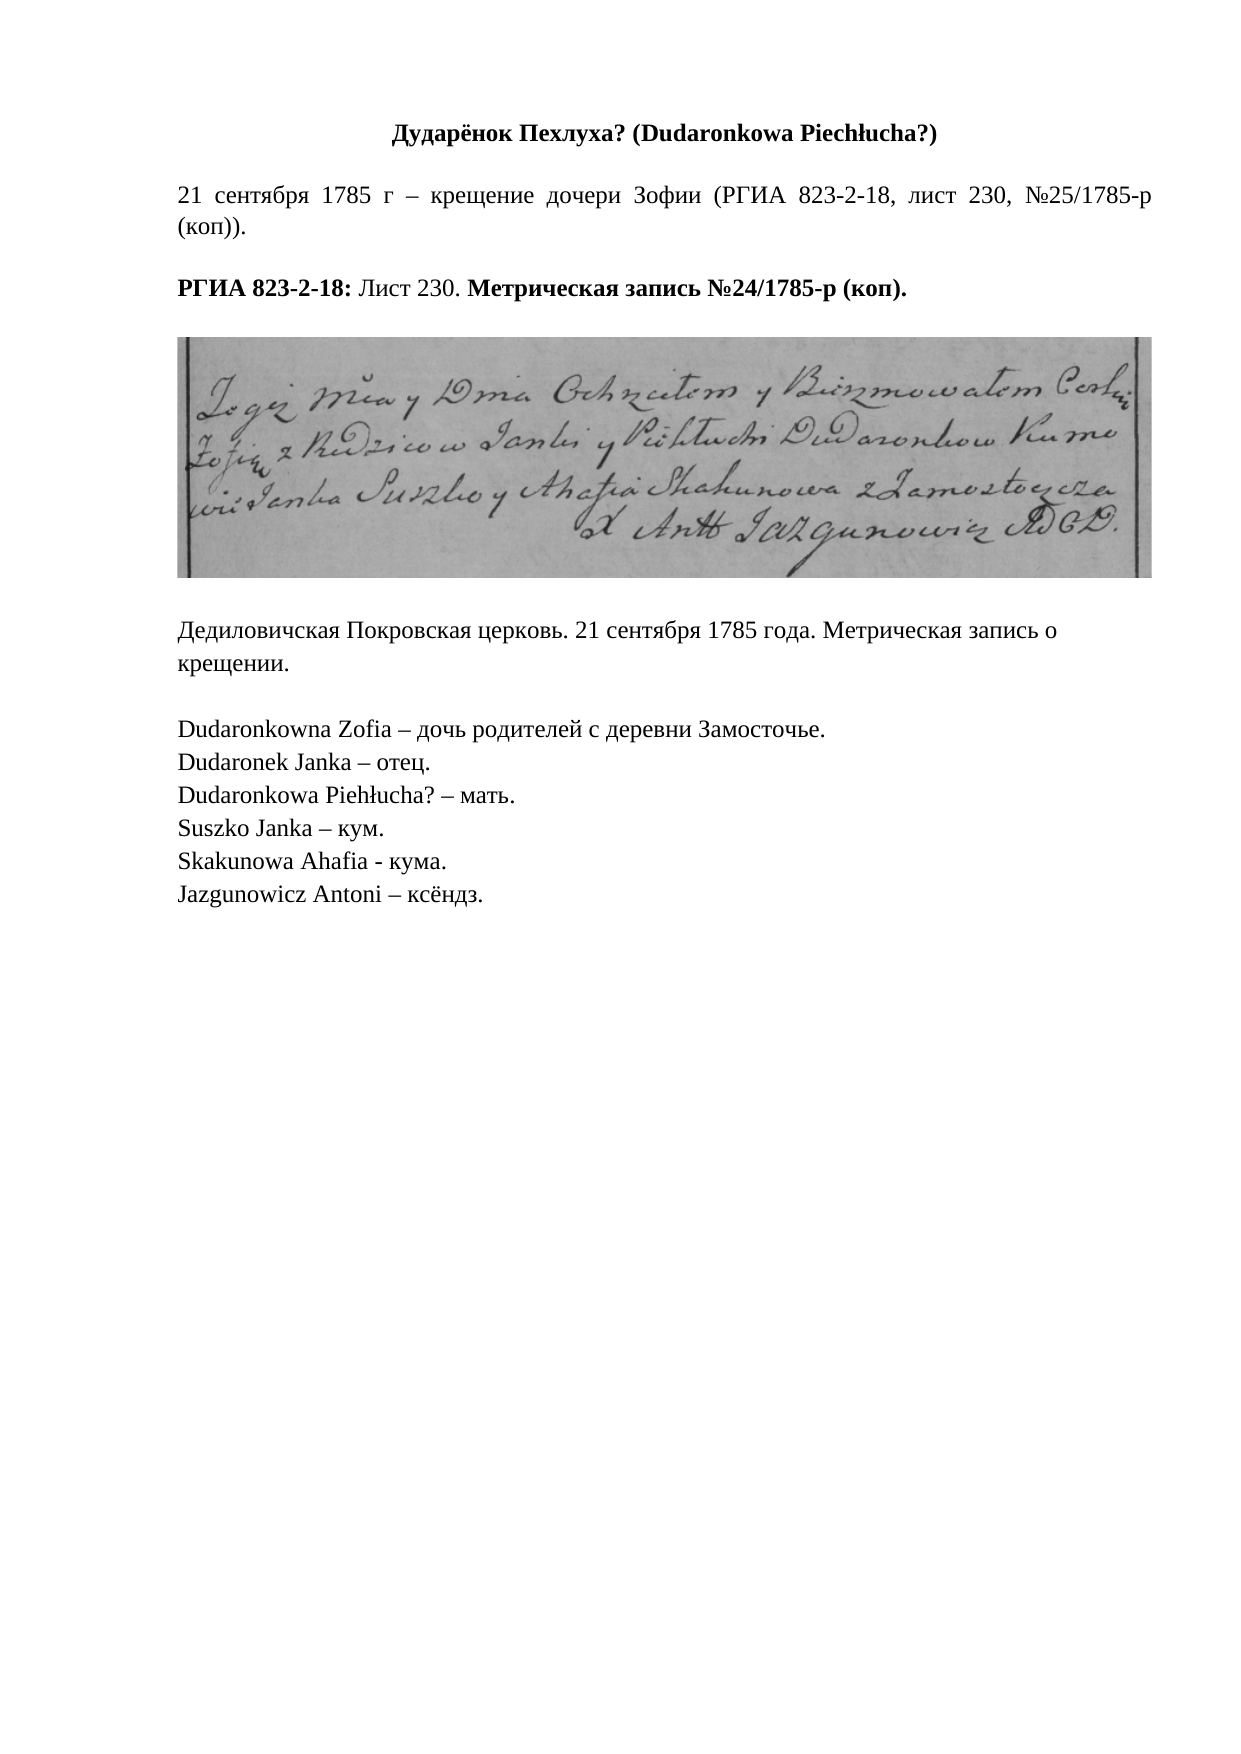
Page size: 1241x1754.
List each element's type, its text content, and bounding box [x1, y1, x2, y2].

text РГИА 823-2-18: Лист 230. Метрическая запись №24/1785-р (коп). [177, 273, 1152, 302]
text Дударёнок Пехлуха? (Dudaronkowa Piechłucha?) [177, 118, 1152, 147]
text Dudaronek Janka – отец. [177, 747, 1152, 776]
text Дедиловичская Покровская церковь. 21 сентября 1785 года. Метрическая запись о крещении. [177, 615, 1152, 677]
text 21 сентября 1785 г – крещение дочери Зофии (РГИА 823-2-18, лист 230, №25/1785-р (коп)). [177, 180, 1152, 240]
text Jazgunowicz Antoni – ксёндз. [177, 879, 1152, 908]
text Suszko Janka – кум. [177, 813, 1152, 842]
text Skakunowa Ahafia - кума. [177, 846, 1152, 875]
picture [177, 337, 1152, 578]
text Dudaronkowna Zofia – дочь родителей с деревни Замосточье. [177, 714, 1152, 743]
text Dudaronkowa Piehłucha? – мать. [177, 780, 1152, 809]
